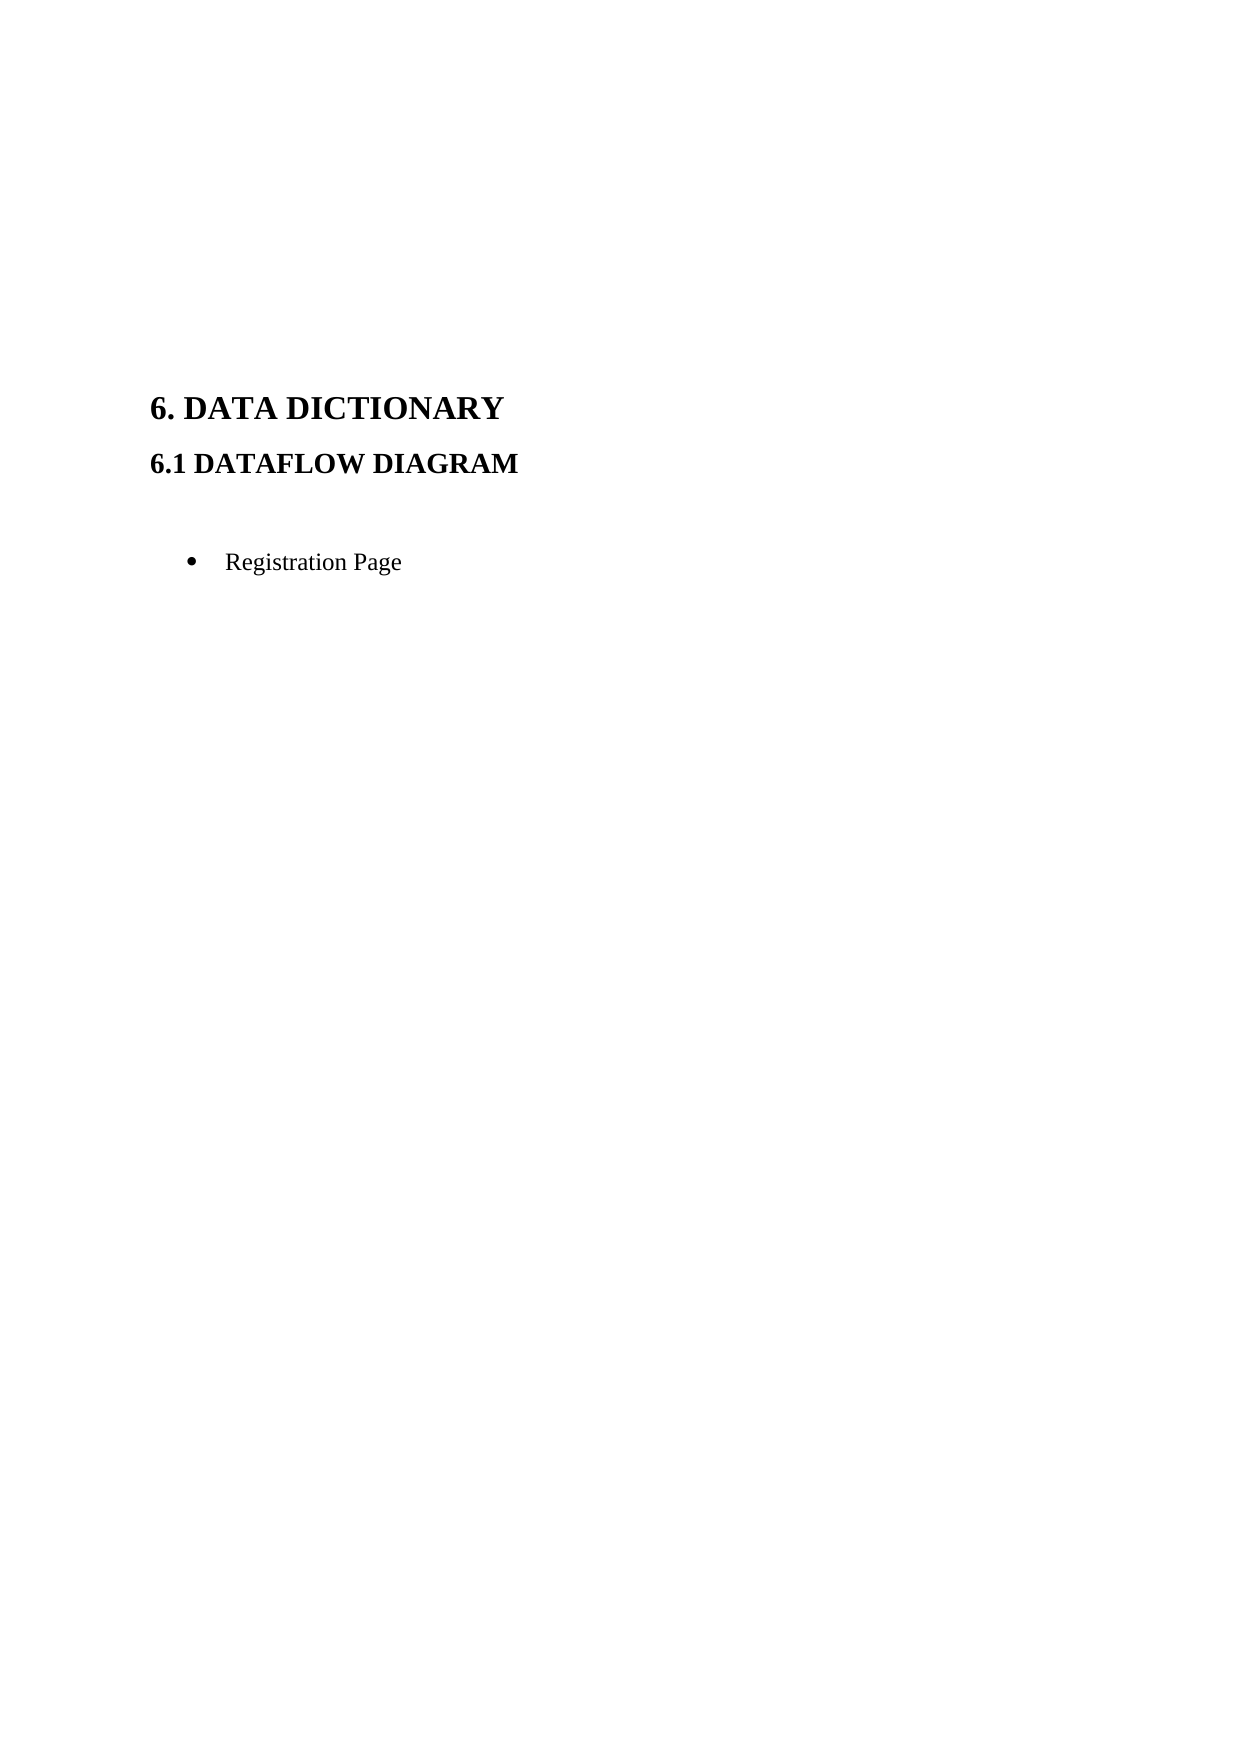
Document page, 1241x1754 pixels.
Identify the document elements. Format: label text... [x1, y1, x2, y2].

list Registration Page [187, 547, 1090, 576]
text 6.1 DATAFLOW DIAGRAM [150, 447, 1090, 480]
text 6. DATA DICTIONARY [150, 388, 1090, 427]
